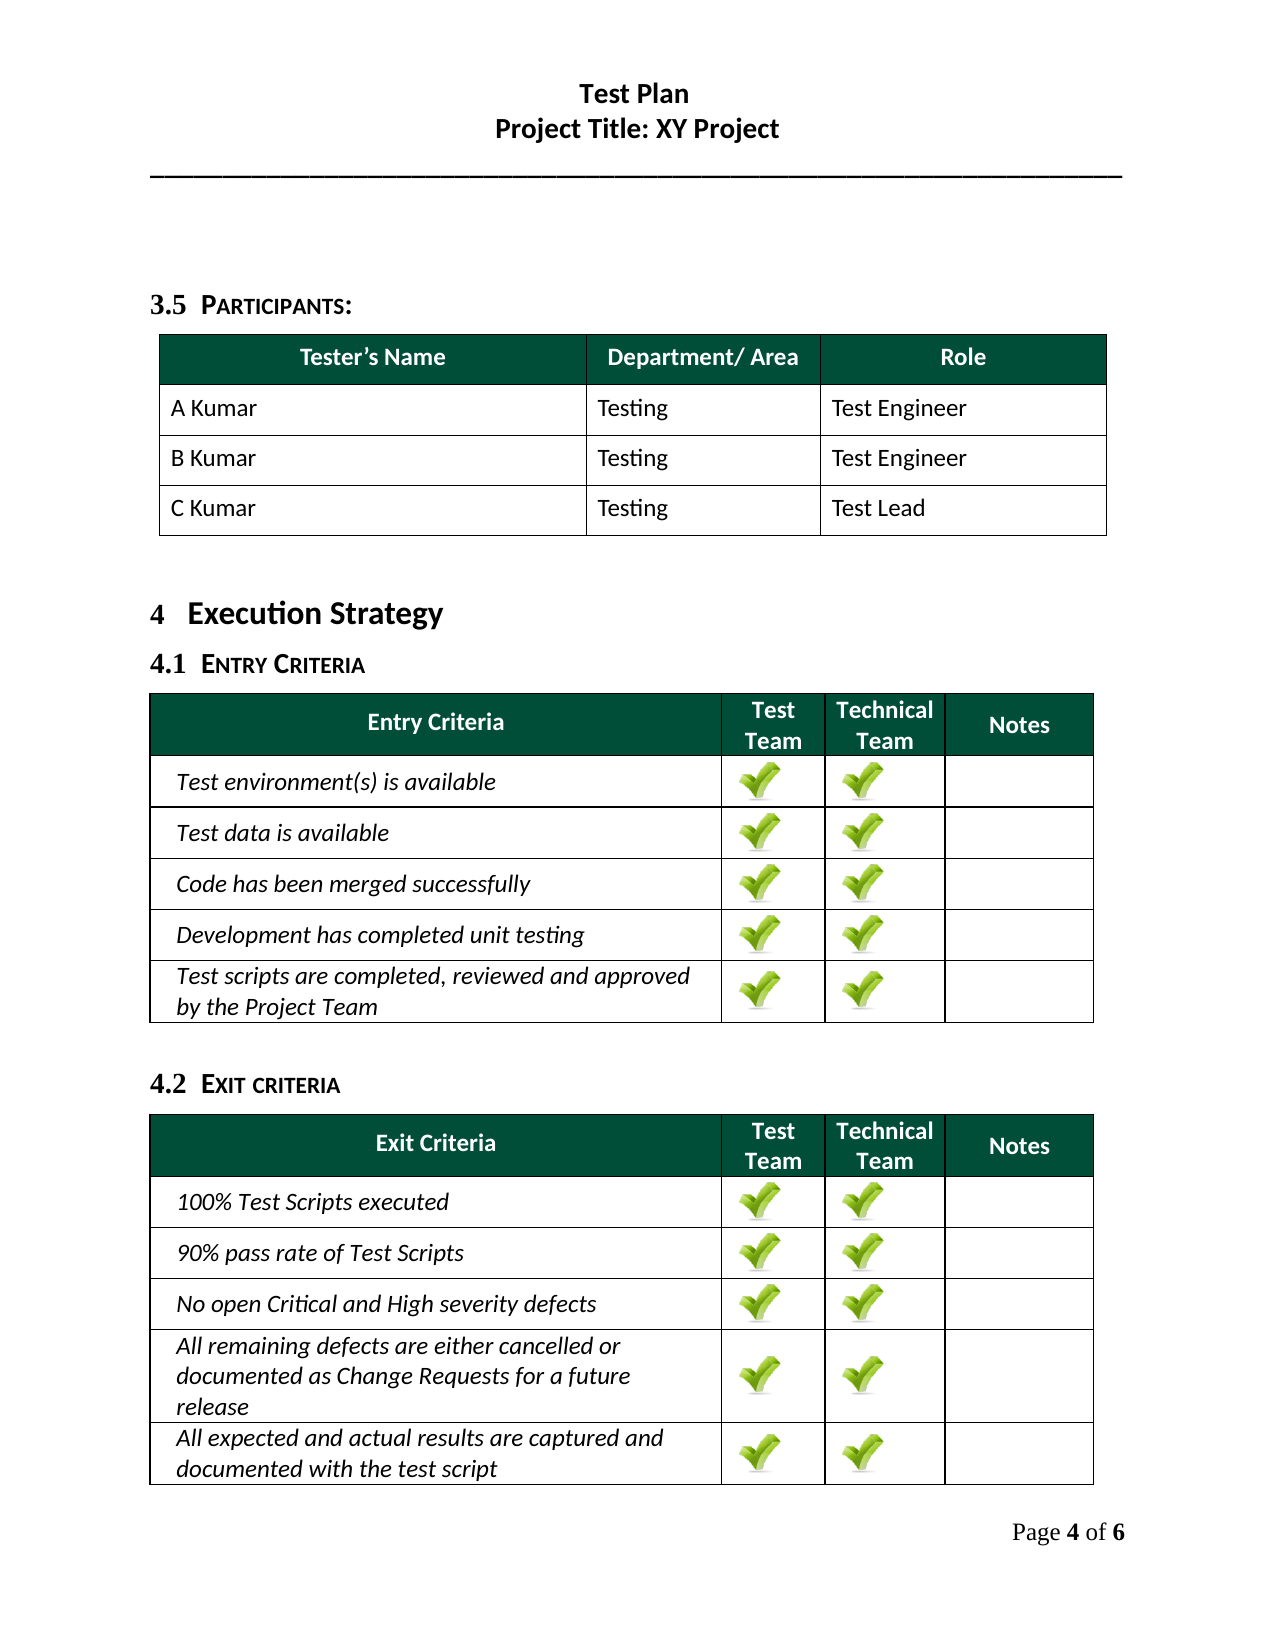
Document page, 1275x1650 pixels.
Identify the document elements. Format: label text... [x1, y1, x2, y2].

table_cell [722, 1177, 733, 1227]
table_header Notes [946, 694, 1093, 755]
table_cell Test environment(s) is available [151, 756, 721, 806]
table_cell [783, 1228, 824, 1278]
table_cell Testing [587, 436, 820, 485]
table_cell 90% pass rate of Test Scripts [151, 1228, 721, 1278]
table_cell B Kumar [160, 436, 586, 485]
table_cell [946, 910, 1093, 959]
table_header Exit Criteria [151, 1115, 721, 1176]
table_cell Test scripts are completed, reviewed and approved by the Project Team [151, 961, 721, 1022]
subtitle Execution Strategy [150, 592, 1125, 633]
table_cell [783, 859, 824, 908]
table_cell [722, 1228, 733, 1278]
table_header Entry Criteria [151, 694, 721, 755]
table_cell [946, 1177, 1093, 1227]
table_cell Development has completed unit testing [151, 910, 721, 959]
picture [733, 1176, 783, 1329]
table_cell [783, 808, 824, 857]
picture [733, 966, 783, 1016]
picture [733, 1350, 783, 1401]
table_header Notes [946, 1115, 1093, 1176]
table_cell [783, 1279, 824, 1329]
table_cell No open Critical and High severity defects [151, 1279, 721, 1329]
subtitle Exit criteria [150, 1066, 1125, 1101]
table_cell [946, 808, 1093, 857]
table_cell 100% Test Scripts executed [151, 1177, 721, 1227]
subtitle Participants: [150, 286, 1125, 322]
table_cell [826, 1279, 836, 1329]
table_header Technical Team [826, 694, 944, 755]
table_cell [722, 808, 733, 857]
table_cell [826, 756, 836, 806]
table_cell [946, 1423, 1093, 1484]
table_cell [887, 1177, 944, 1227]
table_header Test Team [722, 1115, 824, 1176]
table_cell Code has been merged successfully [151, 859, 721, 908]
table_cell [826, 808, 836, 857]
table_cell [722, 859, 733, 908]
table_cell [826, 1423, 944, 1484]
table_cell Test Engineer [821, 385, 1106, 435]
table_cell Testing [587, 486, 820, 535]
picture [733, 1428, 783, 1479]
table_header Role [821, 335, 1106, 384]
table_cell [722, 961, 824, 1022]
table_cell A Kumar [160, 385, 586, 435]
table_header Tester’s Name [160, 335, 586, 384]
table_cell [887, 808, 944, 857]
picture [836, 1350, 887, 1401]
table_cell [946, 756, 1093, 806]
picture [733, 756, 783, 960]
table_header Test Team [722, 694, 824, 755]
picture [836, 966, 887, 1016]
table_cell [783, 1177, 824, 1227]
picture [836, 1428, 887, 1479]
table_cell [946, 1330, 1093, 1422]
table_cell [722, 1279, 733, 1329]
table_cell [826, 910, 836, 959]
table_cell [946, 961, 1093, 1022]
table_header Technical Team [826, 1115, 944, 1176]
table_cell [887, 1228, 944, 1278]
table_cell [887, 910, 944, 959]
table_cell Test data is available [151, 808, 721, 857]
table_cell [887, 1279, 944, 1329]
table_cell [887, 756, 944, 806]
table_cell [783, 910, 824, 959]
table_cell Test Engineer [821, 436, 1106, 485]
picture [836, 1176, 887, 1329]
table_cell [946, 1279, 1093, 1329]
table_cell Test Lead [821, 486, 1106, 535]
table_cell [826, 1177, 836, 1227]
table_cell [826, 1330, 944, 1422]
table_cell [722, 910, 733, 959]
table_cell [887, 859, 944, 908]
subtitle Entry Criteria [150, 645, 1125, 681]
table_cell [783, 756, 824, 806]
table_cell [826, 859, 836, 908]
picture [836, 756, 887, 960]
table_cell Testing [587, 385, 820, 435]
table_cell All remaining defects are either cancelled or documented as Change Requests for a future release [151, 1330, 721, 1422]
table_cell [722, 756, 733, 806]
table_cell [946, 1228, 1093, 1278]
table_cell [722, 1423, 824, 1484]
table_cell [946, 859, 1093, 908]
table_cell [722, 1330, 824, 1422]
table_cell All expected and actual results are captured and documented with the test script [151, 1423, 721, 1484]
table_cell [826, 961, 944, 1022]
table_cell C Kumar [160, 486, 586, 535]
table_cell [826, 1228, 836, 1278]
table_header Department/ Area [587, 335, 820, 384]
